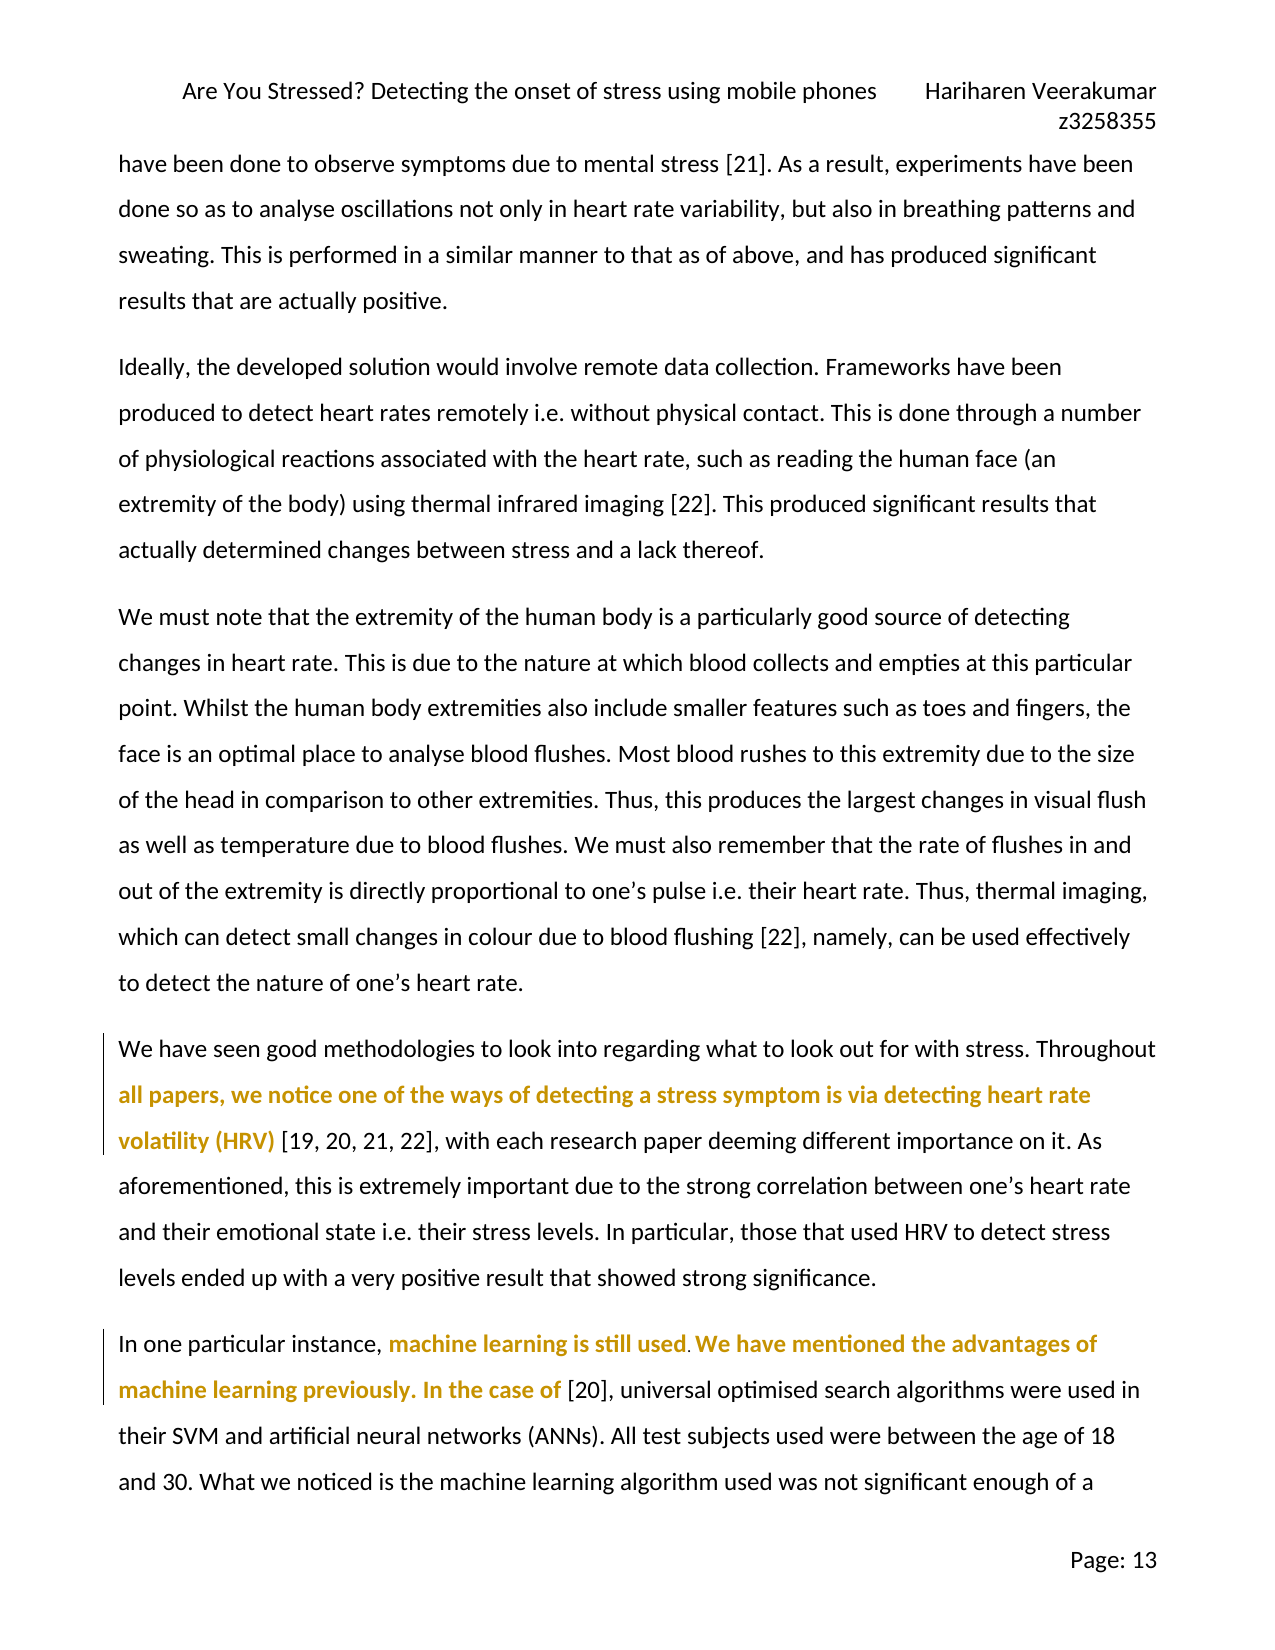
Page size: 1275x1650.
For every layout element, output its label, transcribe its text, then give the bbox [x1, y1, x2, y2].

text We have seen good methodologies to look into regarding what to look out for with stress. Throughout all papers, we notice one of the ways of detecting a stress symptom is via detecting heart rate volatility (HRV) , with each research paper deeming different importance on it. As aforementioned, this is extremely important due to the strong correlation between one’s heart rate and their emotional state i.e. their stress levels. In particular, those that used HRV to detect stress levels ended up with a very positive result that showed strong significance. [118, 1033, 1157, 1292]
text Ideally, the developed solution would involve remote data collection. Frameworks have been produced to detect heart rates remotely i.e. without physical contact. This is done through a number of physiological reactions associated with the heart rate, such as reading the human face (an extremity of the body) using thermal infrared imaging . This produced significant results that actually determined changes between stress and a lack thereof. [118, 351, 1157, 565]
text We must note that the extremity of the human body is a particularly good source of detecting changes in heart rate. This is due to the nature at which blood collects and empties at this particular point. Whilst the human body extremities also include smaller features such as toes and fingers, the face is an optimal place to analyse blood flushes. Most blood rushes to this extremity due to the size of the head in comparison to other extremities. Thus, this produces the largest changes in visual flush as well as temperature due to blood flushes. We must also remember that the rate of flushes in and out of the extremity is directly proportional to one’s pulse i.e. their heart rate. Thus, thermal imaging, which can detect small changes in colour due to blood flushing , namely, can be used effectively to detect the nature of one’s heart rate. [118, 601, 1157, 997]
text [118, 1328, 1157, 1496]
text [118, 148, 1157, 315]
